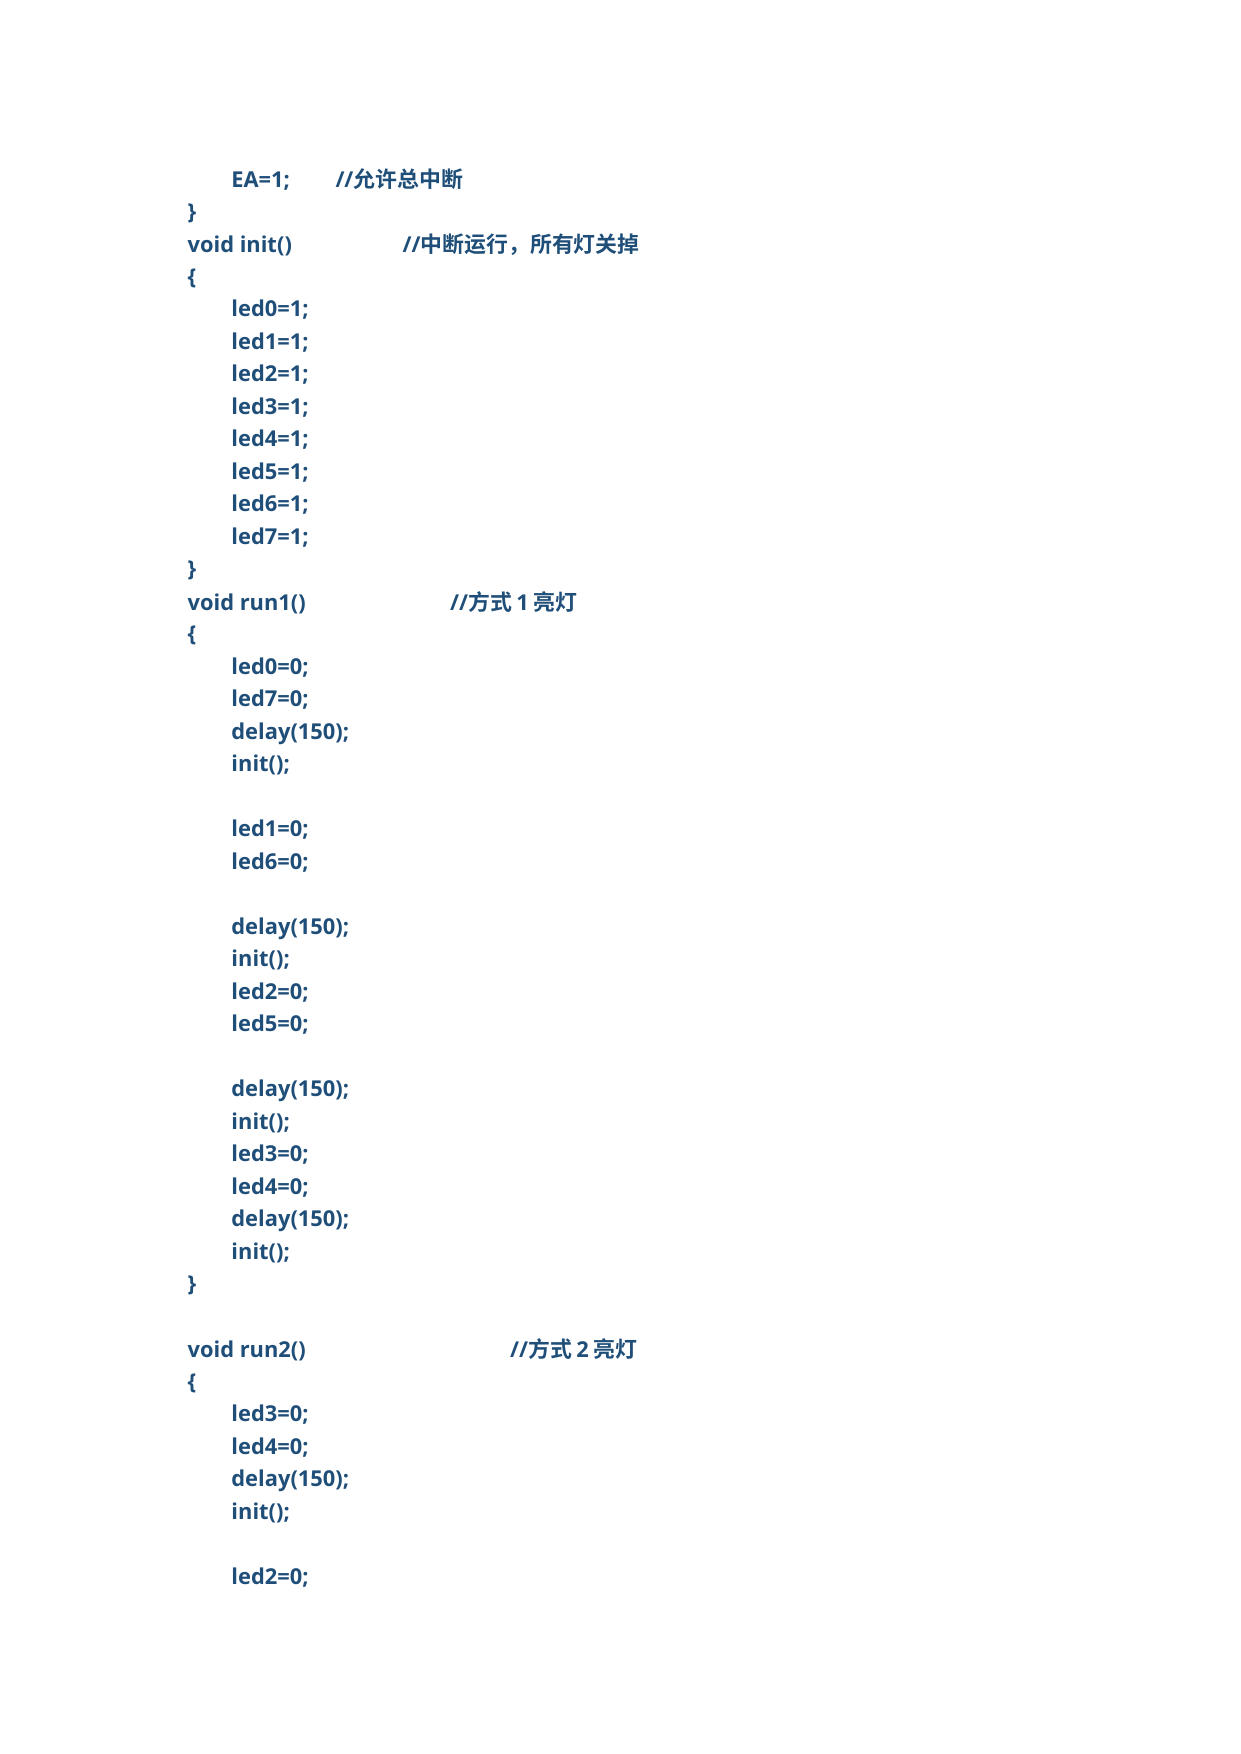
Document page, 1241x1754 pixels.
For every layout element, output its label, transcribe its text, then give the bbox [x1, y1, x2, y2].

text led4=0; [187, 1169, 1053, 1202]
text } [187, 552, 1053, 584]
text led3=1; [187, 389, 1053, 422]
text led7=0; [187, 682, 1053, 714]
text } [187, 194, 1053, 227]
text led2=1; [187, 357, 1053, 389]
text delay(150); [187, 1462, 1053, 1494]
text init(); [187, 942, 1053, 974]
text init(); [187, 1104, 1053, 1137]
text led7=1; [187, 519, 1053, 552]
text void run1() //方式1亮灯 [187, 584, 1053, 617]
text led6=0; [187, 844, 1053, 877]
text void init() //中断运行，所有灯关掉 [187, 227, 1053, 259]
text void run2() //方式2亮灯 [187, 1332, 1053, 1364]
text led6=1; [187, 487, 1053, 519]
text delay(150); [187, 909, 1053, 942]
text init(); [187, 747, 1053, 779]
text led0=1; [187, 292, 1053, 324]
text init(); [187, 1494, 1053, 1527]
text led4=1; [187, 422, 1053, 454]
text led3=0; [187, 1397, 1053, 1429]
text } [187, 1267, 1053, 1299]
text led0=0; [187, 649, 1053, 682]
text led1=1; [187, 324, 1053, 357]
text led2=0; [187, 974, 1053, 1007]
text EA=1; //允许总中断 [187, 162, 1053, 194]
text { [187, 1364, 1053, 1397]
text led5=0; [187, 1007, 1053, 1039]
text led4=0; [187, 1429, 1053, 1462]
text { [187, 259, 1053, 292]
text delay(150); [187, 714, 1053, 747]
text led2=0; [187, 1559, 1053, 1592]
text led3=0; [187, 1137, 1053, 1169]
text led1=0; [187, 812, 1053, 844]
text { [187, 617, 1053, 649]
text led5=1; [187, 454, 1053, 487]
text delay(150); [187, 1202, 1053, 1234]
text init(); [187, 1234, 1053, 1267]
text delay(150); [187, 1072, 1053, 1104]
